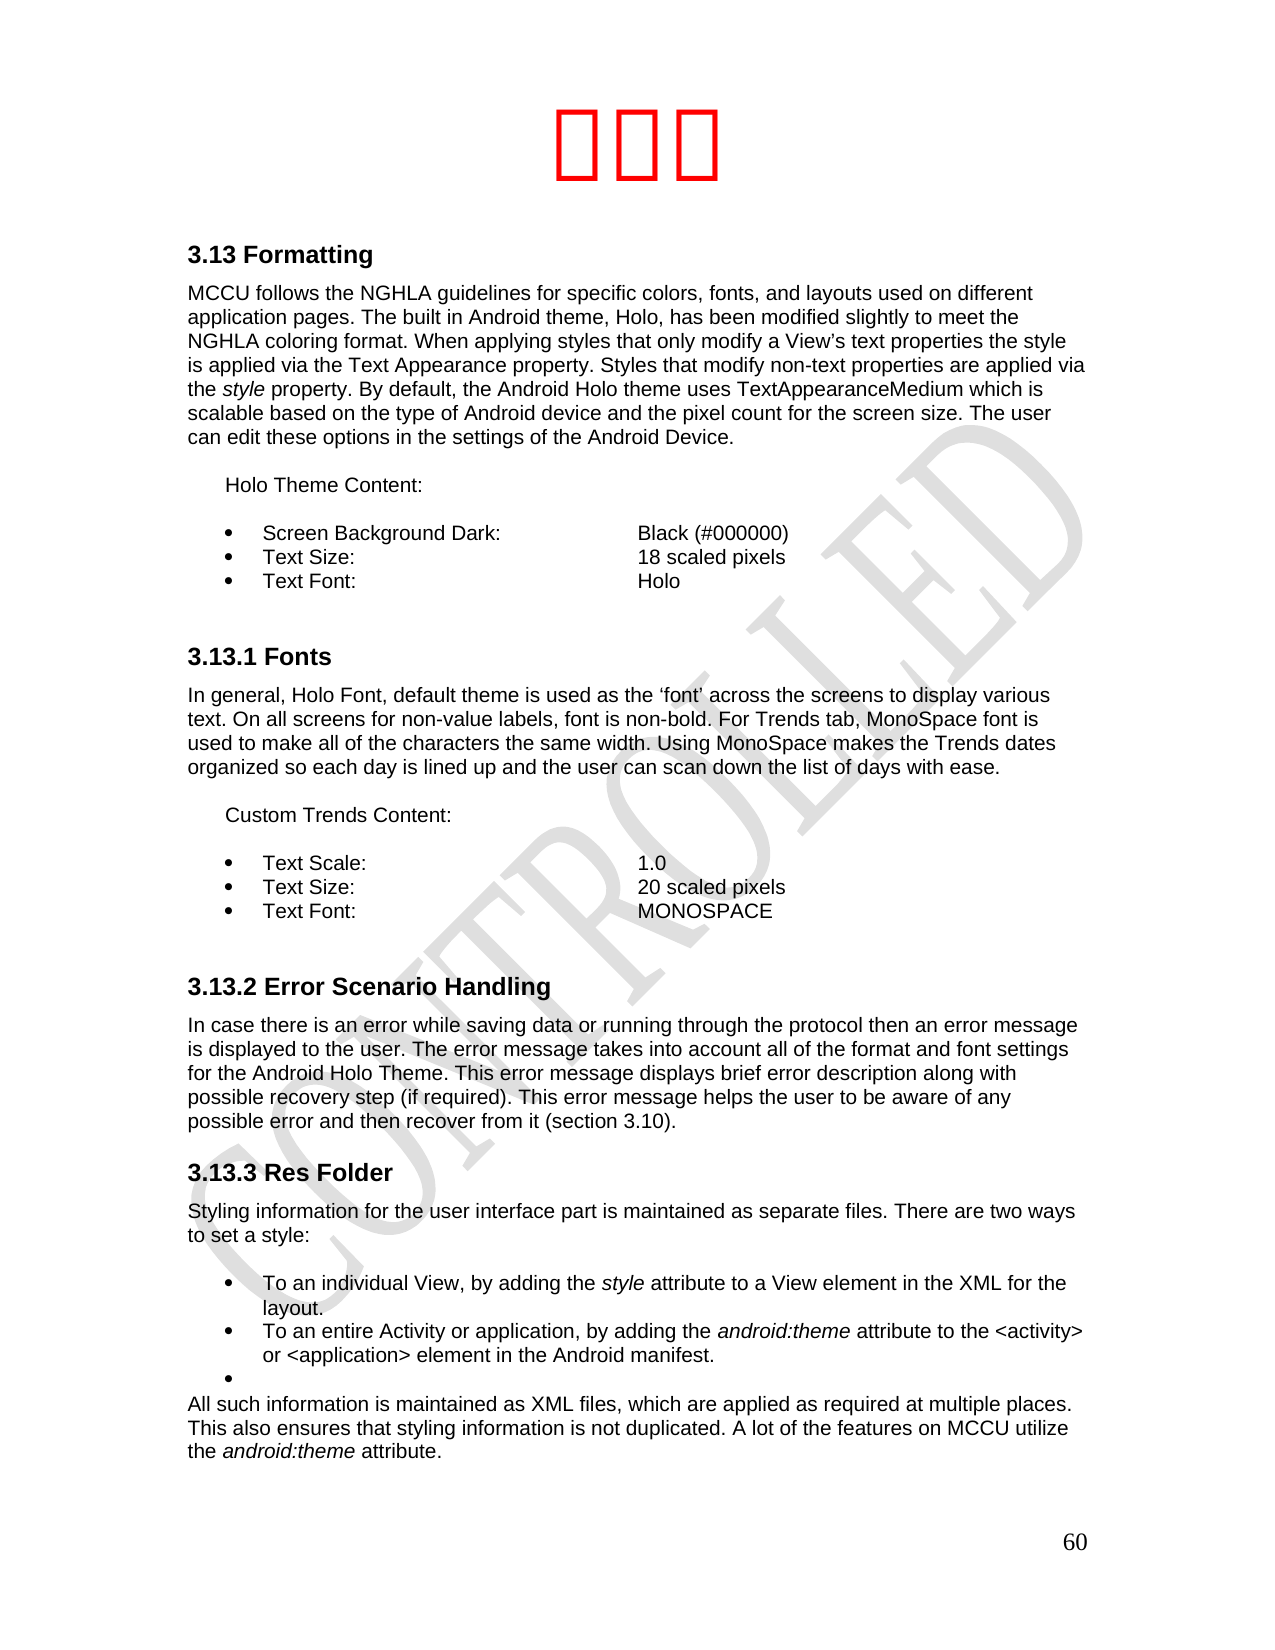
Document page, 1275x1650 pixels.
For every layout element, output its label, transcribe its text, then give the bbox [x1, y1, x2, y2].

list Text Size: 20 scaled pixels [225, 875, 1087, 899]
subtitle 3.13.1 Fonts [187, 642, 1087, 671]
subtitle 3.13.2 Error Scenario Handling [187, 972, 1087, 1001]
text Holo Theme Content: [225, 473, 1087, 497]
list Text Scale: 1.0 [225, 851, 1087, 875]
text MCCU follows the NGHLA guidelines for specific colors, fonts, and layouts used on different application pages. The built in Android theme, Holo, has been modified slightly to meet the NGHLA coloring format. When applying styles that only modify a View’s text properties the style is applied via the Text Appearance property. Styles that modify non-text properties are applied via the style property. By default, the Android Holo theme uses TextAppearanceMedium which is scalable based on the type of Android device and the pixel count for the screen size. The user can edit these options in the settings of the Android Device. [187, 281, 1087, 449]
list Text Font: Holo [225, 569, 1087, 593]
list Screen Background Dark: Black (#000000) [225, 521, 1087, 545]
text Custom Trends Content: [225, 803, 1087, 827]
text In case there is an error while saving data or running through the protocol then an error message is displayed to the user. The error message takes into account all of the format and font settings for the Android Holo Theme. This error message displays brief error description along with possible recovery step (if required). This error message helps the user to be aware of any possible error and then recover from it (section 3.10). [187, 1013, 1087, 1133]
text In general, Holo Font, default theme is used as the ‘font’ across the screens to display various text. On all screens for non-value labels, font is non-bold. For Trends tab, MonoSpace font is used to make all of the characters the same width. Using MonoSpace makes the Trends dates organized so each day is lined up and the user can scan down the list of days with ease. [187, 683, 1087, 779]
subtitle 3.13 Formatting [187, 240, 1087, 269]
list To an entire Activity or application, by adding the android:theme attribute to the <activity> or <application> element in the Android manifest. [225, 1319, 1087, 1367]
text All such information is maintained as XML files, which are applied as required at multiple places. This also ensures that styling information is not duplicated. A lot of the features on MCCU utilize the android:theme attribute. [187, 1391, 1087, 1463]
list Text Size: 18 scaled pixels [225, 545, 1087, 569]
list Text Font: MONOSPACE [225, 899, 1087, 923]
text Styling information for the user interface part is maintained as separate files. There are two ways to set a style: [187, 1199, 1087, 1247]
list To an individual View, by adding the style attribute to a View element in the XML for the layout. [225, 1271, 1087, 1319]
subtitle 3.13.3 Res Folder [187, 1158, 1087, 1187]
